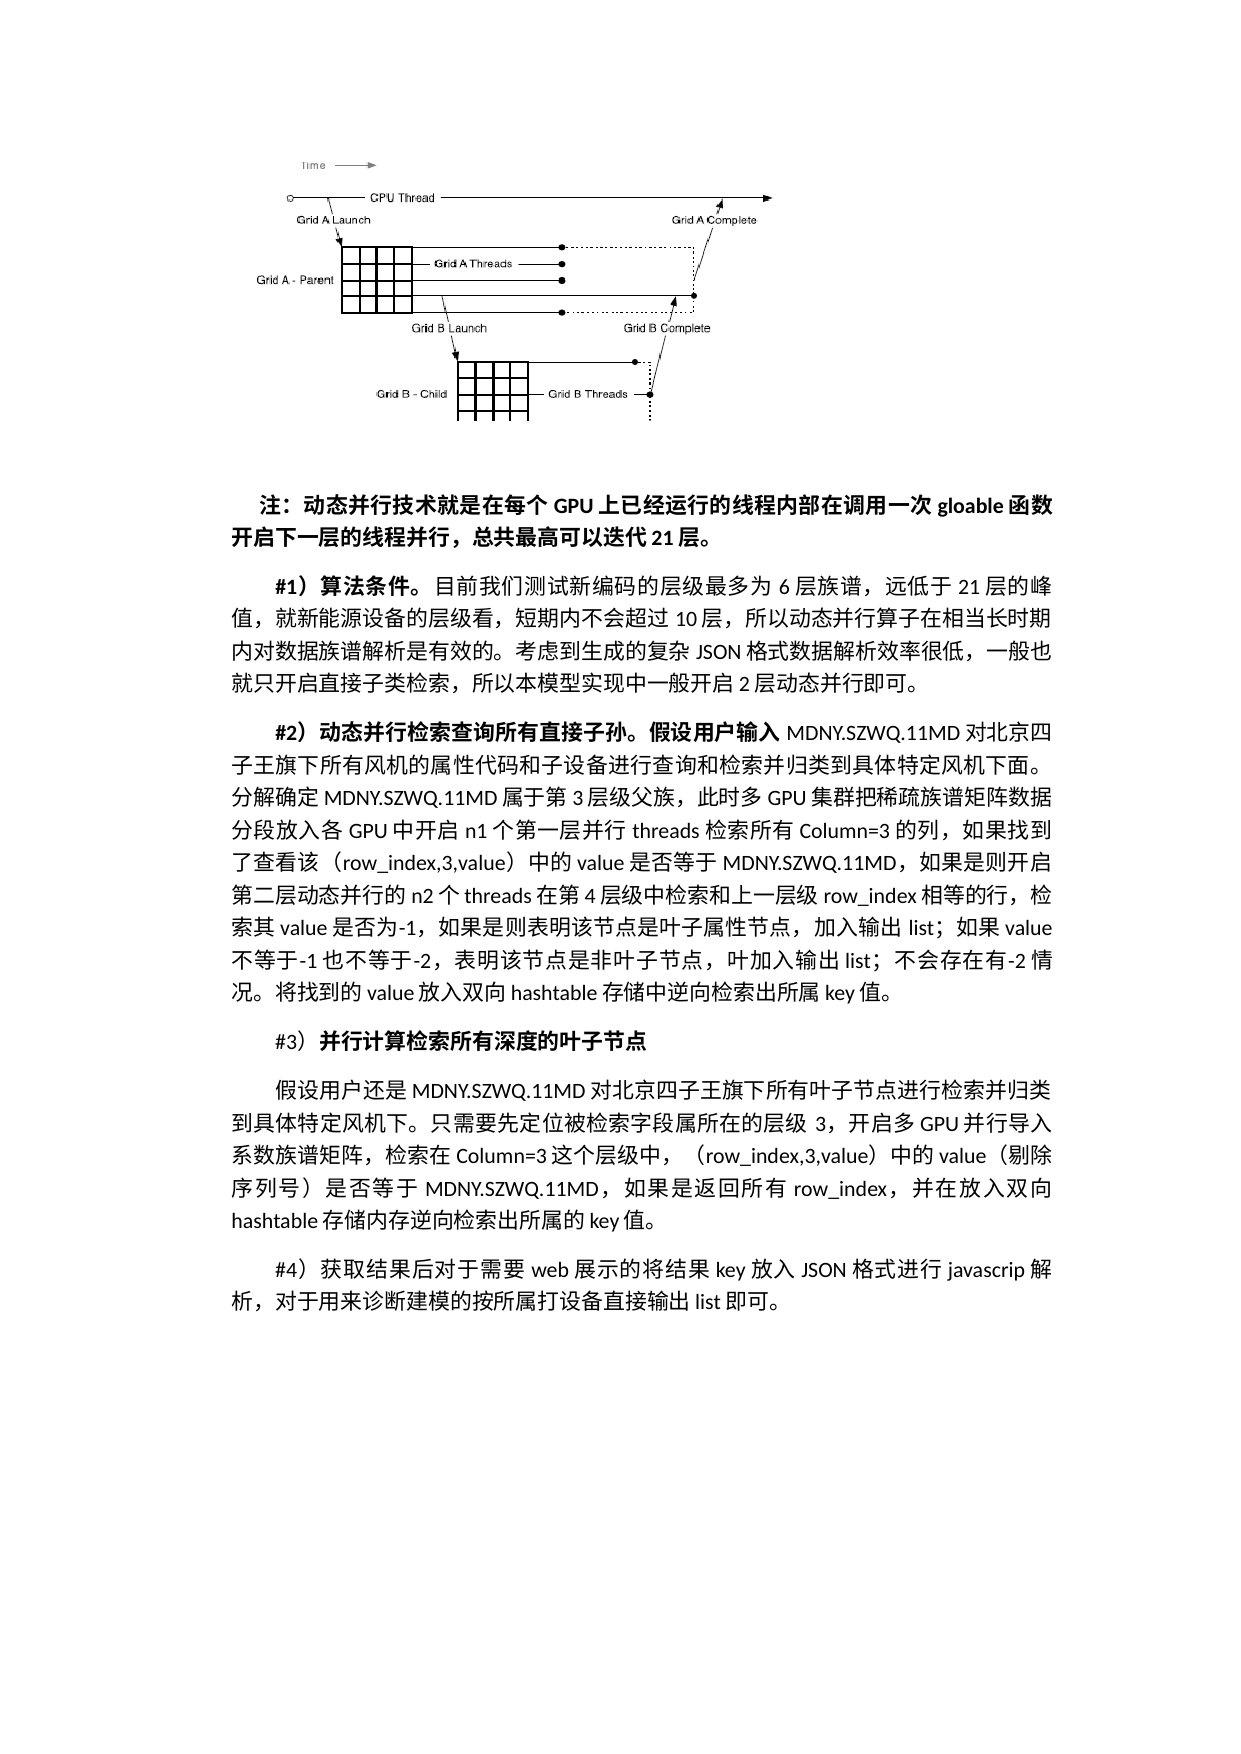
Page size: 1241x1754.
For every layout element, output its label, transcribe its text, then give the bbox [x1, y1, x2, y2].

list #1）算法条件。目前我们测试新编码的层级最多为6层族谱，远低于21层的峰值，就新能源设备的层级看，短期内不会超过10层，所以动态并行算子在相当长时期内对数据族谱解析是有效的。考虑到生成的复杂JSON格式数据解析效率很低，一般也就只开启直接子类检索，所以本模型实现中一般开启2层动态并行即可。 [231, 568, 1053, 698]
list 假设用户还是MDNY.SZWQ.11MD对北京四子王旗下所有叶子节点进行检索并归类到具体特定风机下。只需要先定位被检索字段属所在的层级3，开启多GPU并行导入系数族谱矩阵，检索在Column=3这个层级中，（row_index,3,value）中的value（剔除序列号）是否等于MDNY.SZWQ.11MD，如果是返回所有row_index，并在放入双向hashtable存储内存逆向检索出所属的key值。 [231, 1073, 1053, 1235]
picture [251, 162, 777, 421]
list 注：动态并行技术就是在每个GPU上已经运行的线程内部在调用一次gloable函数开启下一层的线程并行，总共最高可以迭代21层。 [231, 487, 1053, 552]
list #4）获取结果后对于需要web展示的将结果key放入JSON格式进行javascrip解析，对于用来诊断建模的按所属打设备直接输出list即可。 [231, 1251, 1053, 1316]
list #2）动态并行检索查询所有直接子孙。假设用户输入MDNY.SZWQ.11MD对北京四子王旗下所有风机的属性代码和子设备进行查询和检索并归类到具体特定风机下面。分解确定MDNY.SZWQ.11MD属于第3层级父族，此时多GPU集群把稀疏族谱矩阵数据分段放入各GPU中开启n1个第一层并行threads检索所有Column=3的列，如果找到了查看该（row_index,3,value）中的value是否等于MDNY.SZWQ.11MD，如果是则开启第二层动态并行的n2个threads在第4层级中检索和上一层级row_index相等的行，检索其value是否为-1，如果是则表明该节点是叶子属性节点，加入输出list；如果value不等于-1也不等于-2，表明该节点是非叶子节点，叶加入输出list；不会存在有-2情况。将找到的value放入双向hashtable存储中逆向检索出所属key值。 [231, 715, 1053, 1007]
list #3）并行计算检索所有深度的叶子节点 [231, 1024, 1053, 1056]
